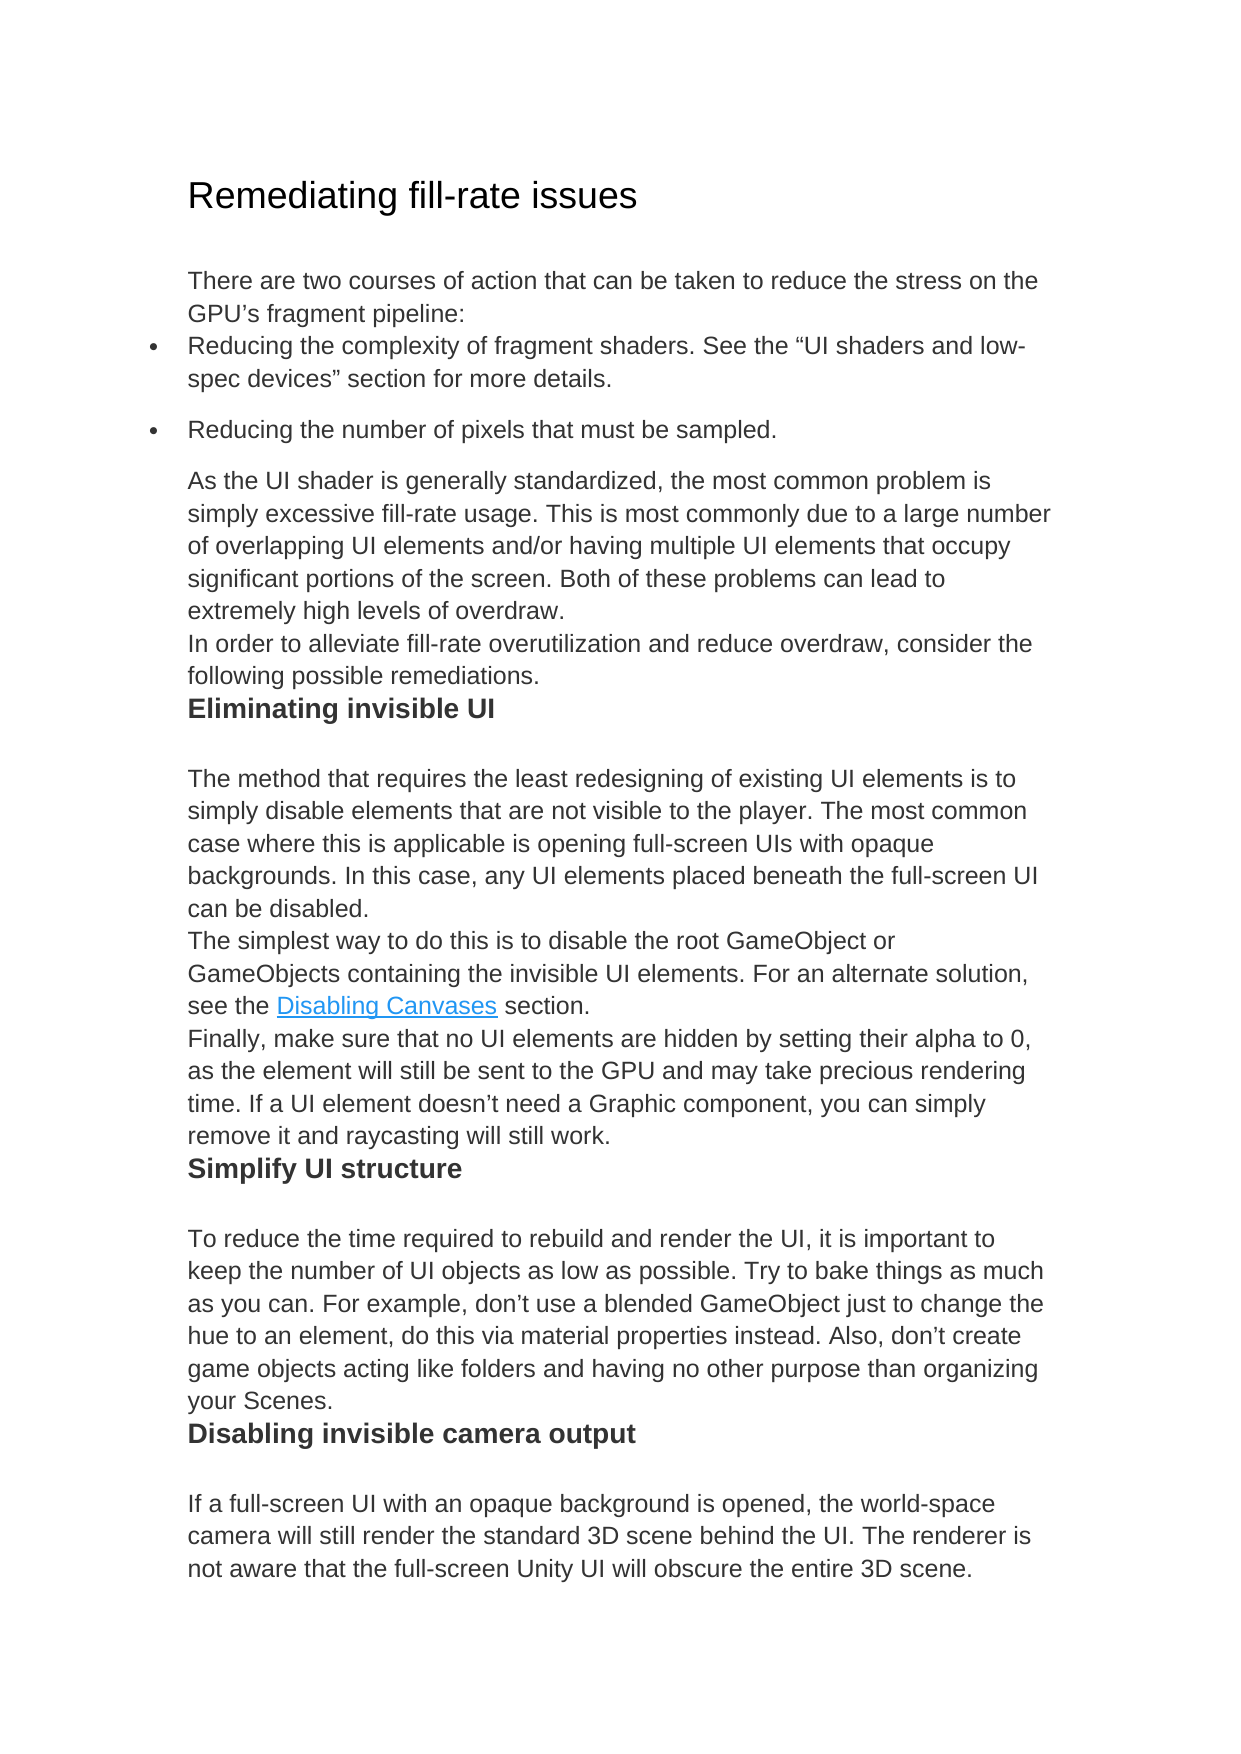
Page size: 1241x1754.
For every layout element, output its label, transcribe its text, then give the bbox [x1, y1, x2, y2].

text Simplify UI structure [187, 1152, 1053, 1184]
list Reducing the number of pixels that must be sampled. [150, 413, 1053, 446]
list Reducing the complexity of fragment shaders. See the “UI shaders and low-spec devices” section for more details. [150, 329, 1053, 394]
text In order to alleviate fill-rate overutilization and reduce overdraw, consider the following possible remediations. [187, 627, 1053, 692]
text Finally, make sure that no UI elements are hidden by setting their alpha to 0, as the element will still be sent to the GPU and may take precious rendering time. If a UI element doesn’t need a Graphic component, you can simply remove it and raycasting will still work. [187, 1022, 1053, 1152]
text Disabling invisible camera output [187, 1417, 1053, 1449]
text To reduce the time required to rebuild and render the UI, it is important to keep the number of UI objects as low as possible. Try to bake things as much as you can. For example, don’t use a blended GameObject just to change the hue to an element, do this via material properties instead. Also, don’t create game objects acting like folders and having no other purpose than organizing your Scenes. [187, 1222, 1053, 1417]
text The simplest way to do this is to disable the root GameObject or GameObjects containing the invisible UI elements. For an alternate solution, see the Disabling Canvases section. [187, 924, 1053, 1022]
text There are two courses of action that can be taken to reduce the stress on the GPU’s fragment pipeline: [187, 264, 1053, 329]
text The method that requires the least redesigning of existing UI elements is to simply disable elements that are not visible to the player. The most common case where this is applicable is opening full-screen UIs with opaque backgrounds. In this case, any UI elements placed beneath the full-screen UI can be disabled. [187, 762, 1053, 924]
text As the UI shader is generally standardized, the most common problem is simply excessive fill-rate usage. This is most commonly due to a large number of overlapping UI elements and/or having multiple UI elements that occupy significant portions of the screen. Both of these problems can lead to extremely high levels of overdraw. [187, 464, 1053, 627]
text If a full-screen UI with an opaque background is opened, the world-space camera will still render the standard 3D scene behind the UI. The renderer is not aware that the full-screen Unity UI will obscure the entire 3D scene. [187, 1487, 1053, 1584]
text Eliminating invisible UI [187, 692, 1053, 724]
text Remediating fill-rate issues [187, 162, 1053, 227]
